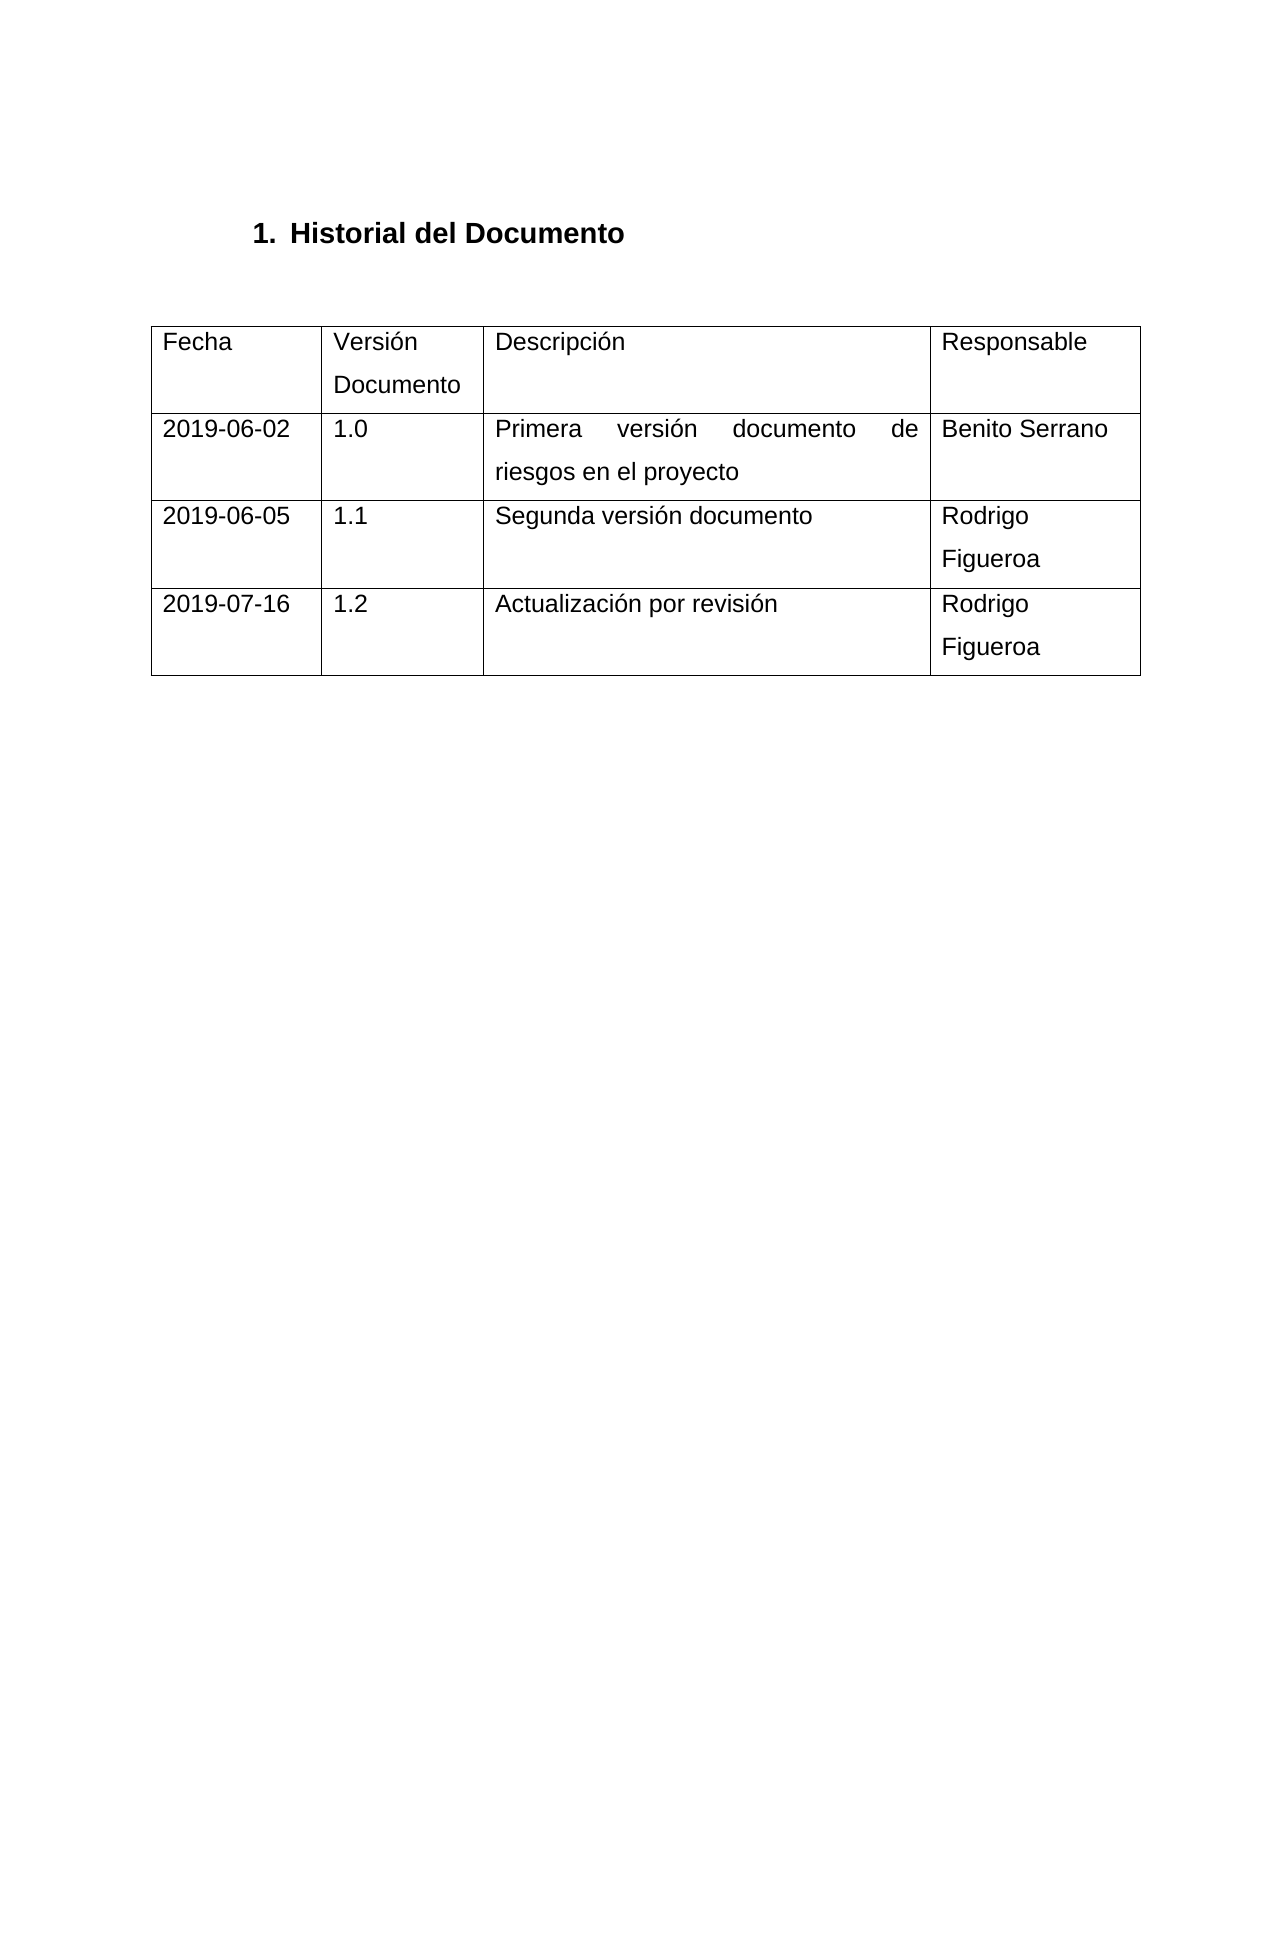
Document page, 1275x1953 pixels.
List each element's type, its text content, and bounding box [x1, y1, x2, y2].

table_cell 1.2 [322, 589, 483, 675]
table_cell 2019-06-05 [152, 501, 321, 587]
table_header Responsable [931, 327, 1140, 413]
list Historial del Documento [252, 216, 1098, 249]
table_cell 2019-07-16 [152, 589, 321, 675]
table_cell Rodrigo Figueroa [931, 501, 1140, 587]
table_cell 1.1 [322, 501, 483, 587]
table_header Versión Documento [322, 327, 483, 413]
table_header Descripción [484, 327, 930, 413]
table_cell Primera versión documento de riesgos en el proyecto [484, 414, 930, 500]
table_header Fecha [152, 327, 321, 413]
table_cell 2019-06-02 [152, 414, 321, 500]
table_cell Actualización por revisión [484, 589, 930, 675]
table_cell Segunda versión documento [484, 501, 930, 587]
table_cell 1.0 [322, 414, 483, 500]
table_cell Rodrigo Figueroa [931, 589, 1140, 675]
table_cell Benito Serrano [931, 414, 1140, 500]
